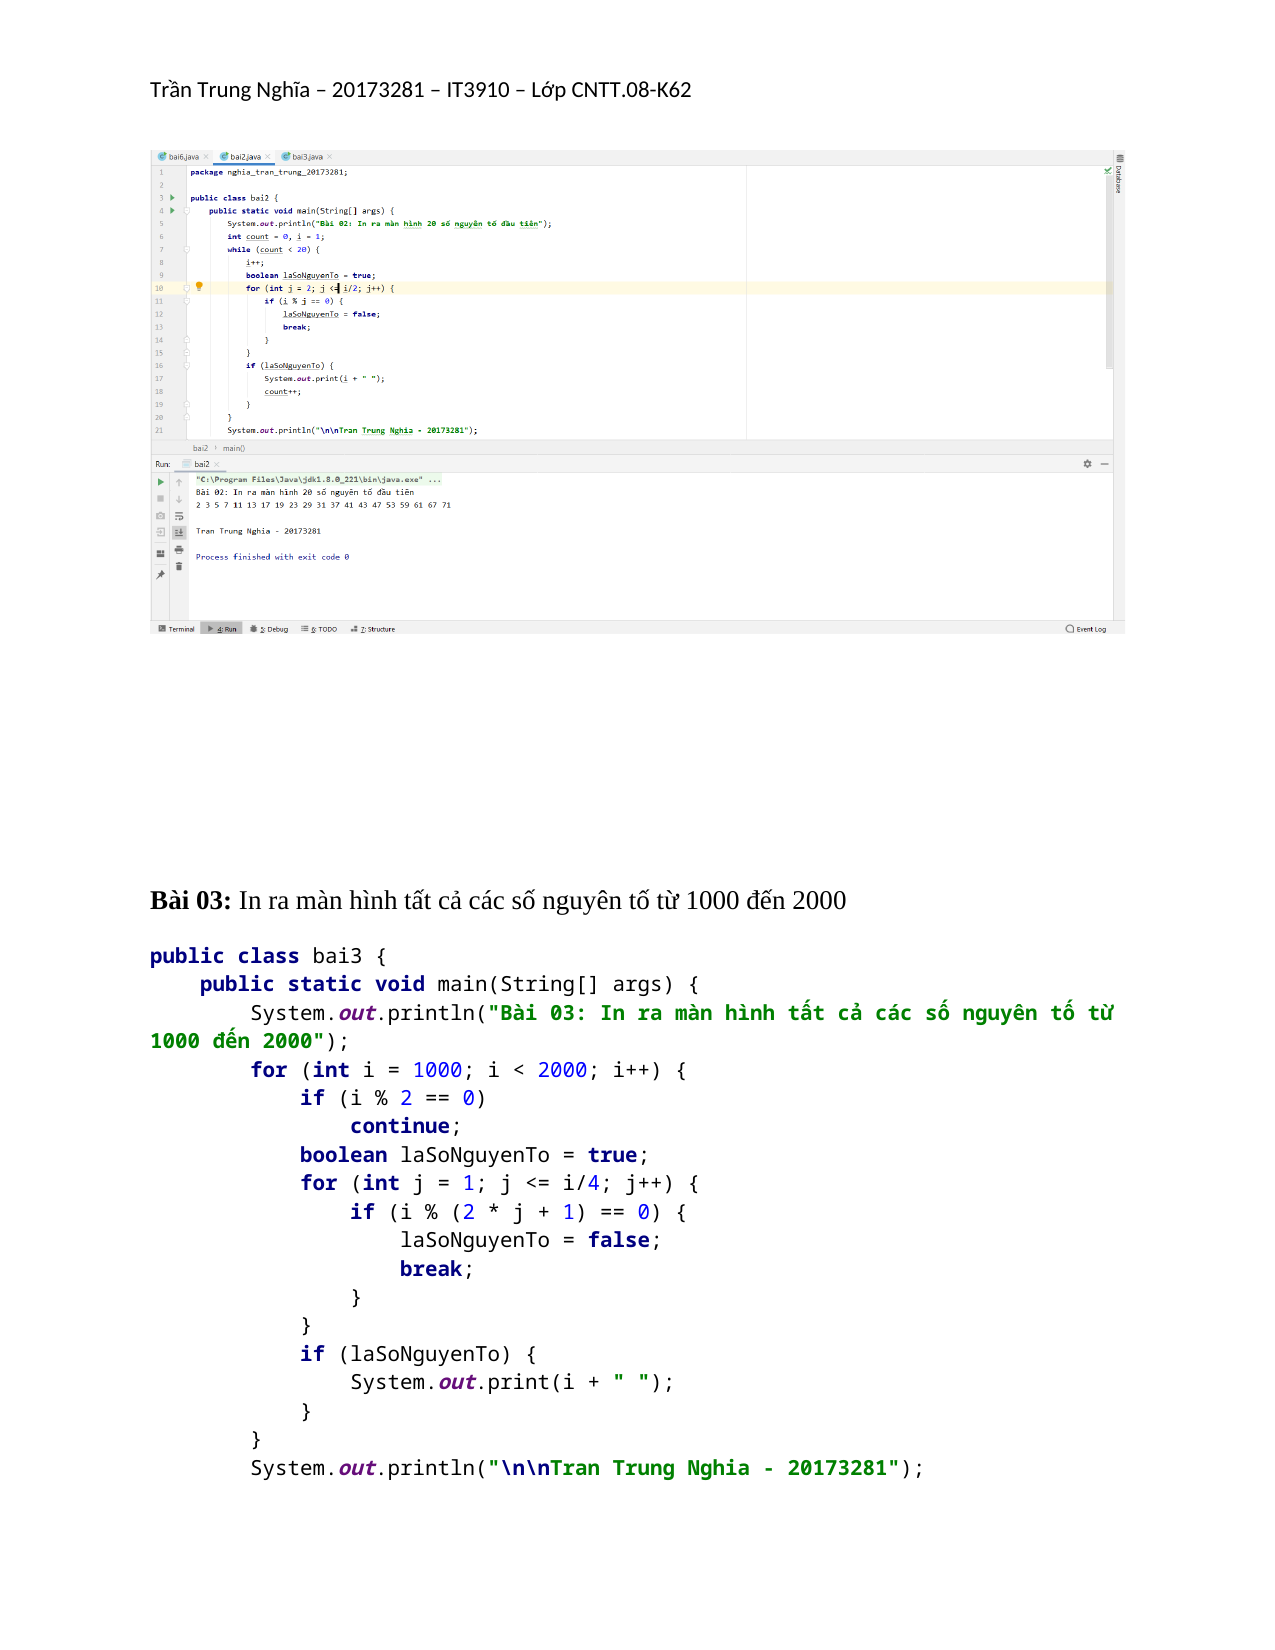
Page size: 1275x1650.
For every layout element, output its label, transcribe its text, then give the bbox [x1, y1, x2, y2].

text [150, 941, 1125, 1481]
picture [150, 150, 1125, 634]
text Bài 03: In ra màn hình tất cả các số nguyên tố từ 1000 đến 2000 [150, 884, 1125, 916]
